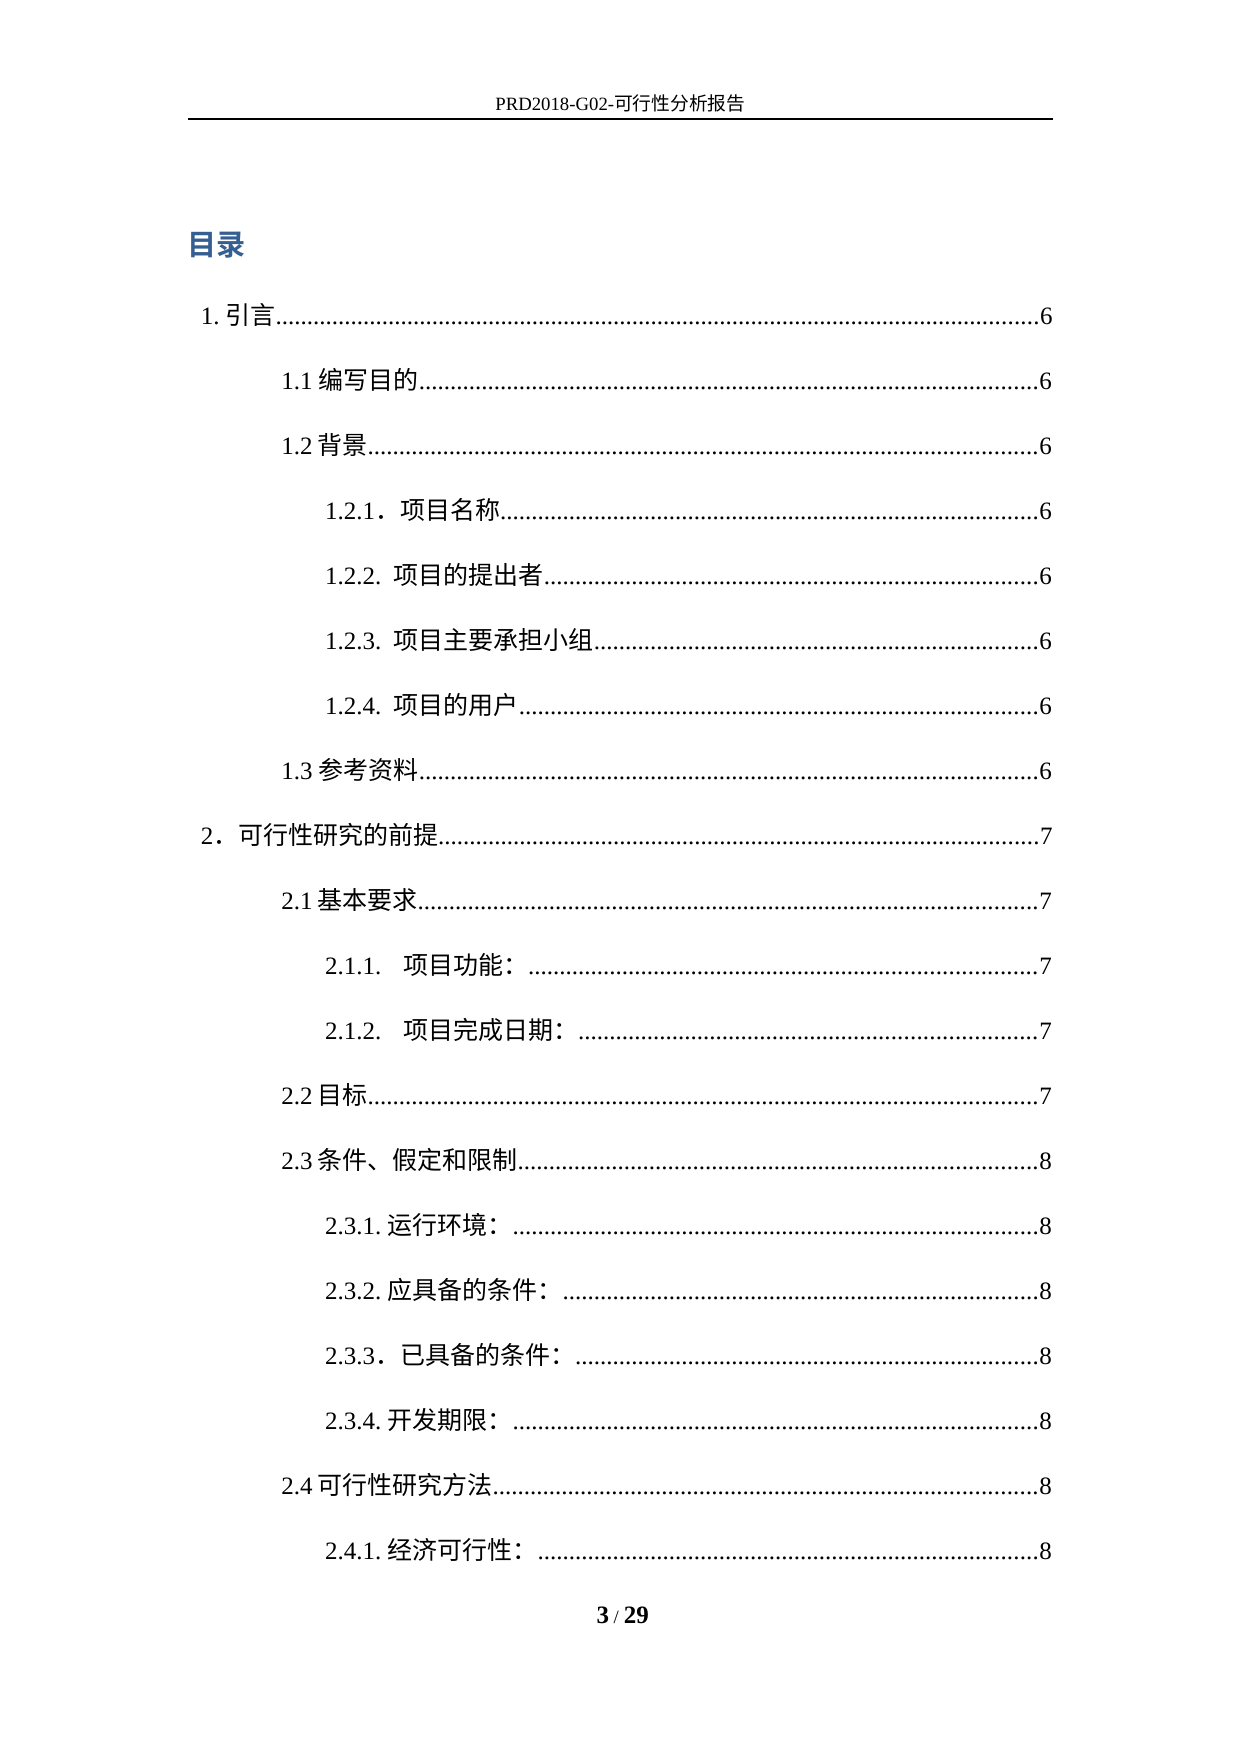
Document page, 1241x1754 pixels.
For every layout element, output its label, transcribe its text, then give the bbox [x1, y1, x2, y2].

text 2.3.3．已具备的条件： 8 [275, 1321, 1053, 1386]
text 2.1.1. 项目功能： 7 [275, 931, 1053, 996]
text 1.2.4. 项目的用户 6 [275, 671, 1053, 736]
text 2.3.1. 运行环境： 8 [275, 1191, 1053, 1256]
text 2.1.2. 项目完成日期： 7 [275, 996, 1053, 1061]
text 2.3.2. 应具备的条件： 8 [275, 1256, 1053, 1321]
text 2.2目标 7 [231, 1061, 1053, 1126]
text 2.4.1. 经济可行性： 8 [275, 1516, 1053, 1581]
text 2.1基本要求 7 [231, 866, 1053, 931]
text 1.2.3. 项目主要承担小组 6 [275, 606, 1053, 671]
text 1. 引言 6 [187, 281, 1053, 346]
text 2.4可行性研究方法 8 [231, 1451, 1053, 1516]
text 2．可行性研究的前提 7 [187, 801, 1053, 866]
text 1.3 参考资料 6 [231, 736, 1053, 801]
subtitle 目录 [187, 210, 1053, 275]
text 1.1 编写目的 6 [231, 346, 1053, 411]
text 1.2.1．项目名称 6 [275, 476, 1053, 541]
text 1.2背景 6 [231, 411, 1053, 476]
text 2.3条件、假定和限制 8 [231, 1126, 1053, 1191]
text 2.3.4. 开发期限： 8 [275, 1386, 1053, 1451]
text 1.2.2. 项目的提出者 6 [275, 541, 1053, 606]
